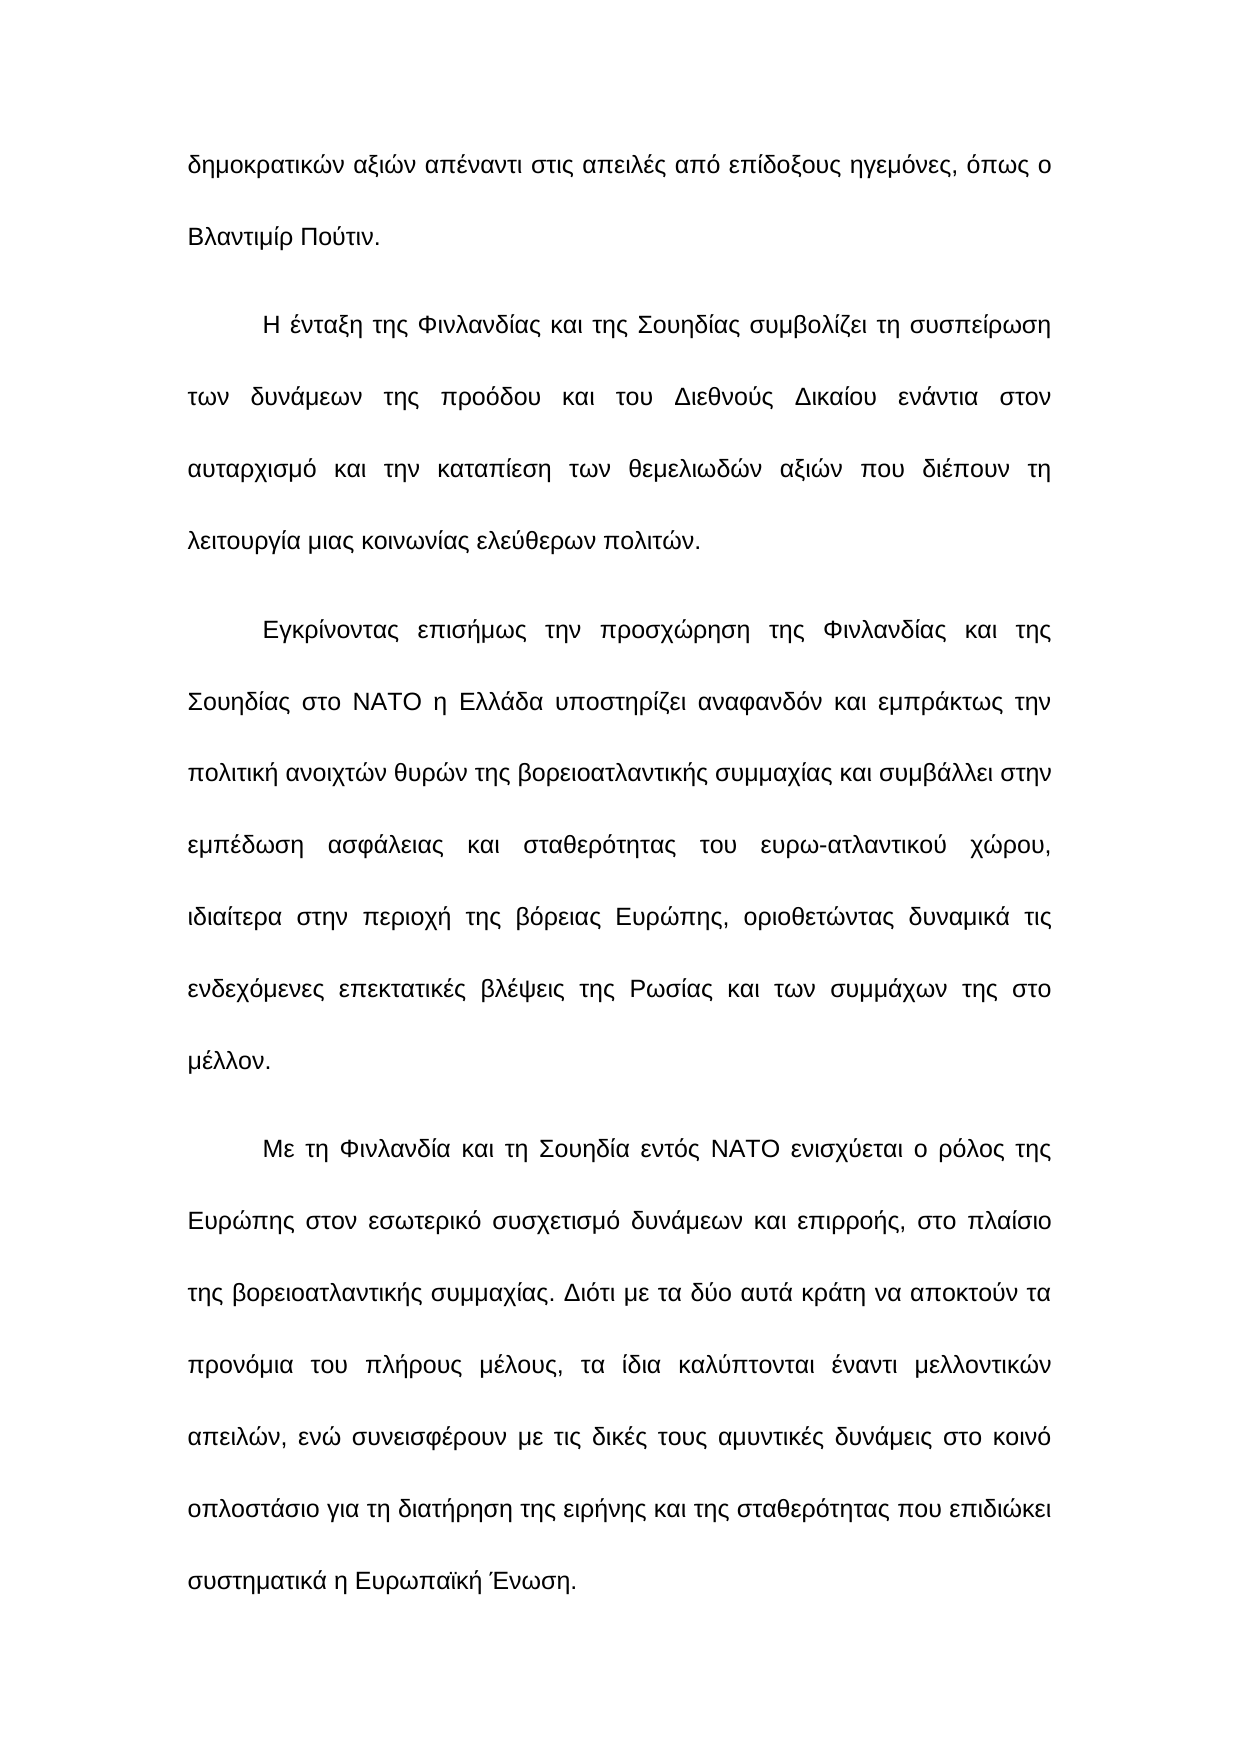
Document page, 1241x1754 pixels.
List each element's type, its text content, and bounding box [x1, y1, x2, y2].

text Με τη Φινλανδία και τη Σουηδία εντός ΝΑΤΟ ενισχύεται ο ρόλος της Ευρώπης στον εσωτερικό συσχετισμό δυνάμεων και επιρροής, στο πλαίσιο της βορειοατλαντικής συμμαχίας. Διότι με τα δύο αυτά κράτη να αποκτούν τα προνόμια του πλήρους μέλους, τα ίδια καλύπτονται έναντι μελλοντικών απειλών, ενώ συνεισφέρουν με τις δικές τους αμυντικές δυνάμεις στο κοινό οπλοστάσιο για τη διατήρηση της ειρήνης και της σταθερότητας που επιδιώκει συστηματικά η Ευρωπαϊκή Ένωση. [187, 1134, 1053, 1594]
text Η ένταξη της Φινλανδίας και της Σουηδίας συμβολίζει τη συσπείρωση των δυνάμεων της προόδου και του Διεθνούς Δικαίου ενάντια στον αυταρχισμό και την καταπίεση των θεμελιωδών αξιών που διέπουν τη λειτουργία μιας κοινωνίας ελεύθερων πολιτών. [187, 310, 1053, 555]
text Εγκρίνοντας επισήμως την προσχώρηση της Φινλανδίας και της Σουηδίας στο ΝΑΤΟ η Ελλάδα υποστηρίζει αναφανδόν και εμπράκτως την πολιτική ανοιχτών θυρών της βορειοατλαντικής συμμαχίας και συμβάλλει στην εμπέδωση ασφάλειας και σταθερότητας του ευρω-ατλαντικού χώρου, ιδιαίτερα στην περιοχή της βόρειας Ευρώπης, οριοθετώντας δυναμικά τις ενδεχόμενες επεκτατικές βλέψεις της Ρωσίας και των συμμάχων της στο μέλλον. [187, 614, 1053, 1074]
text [187, 150, 1053, 251]
